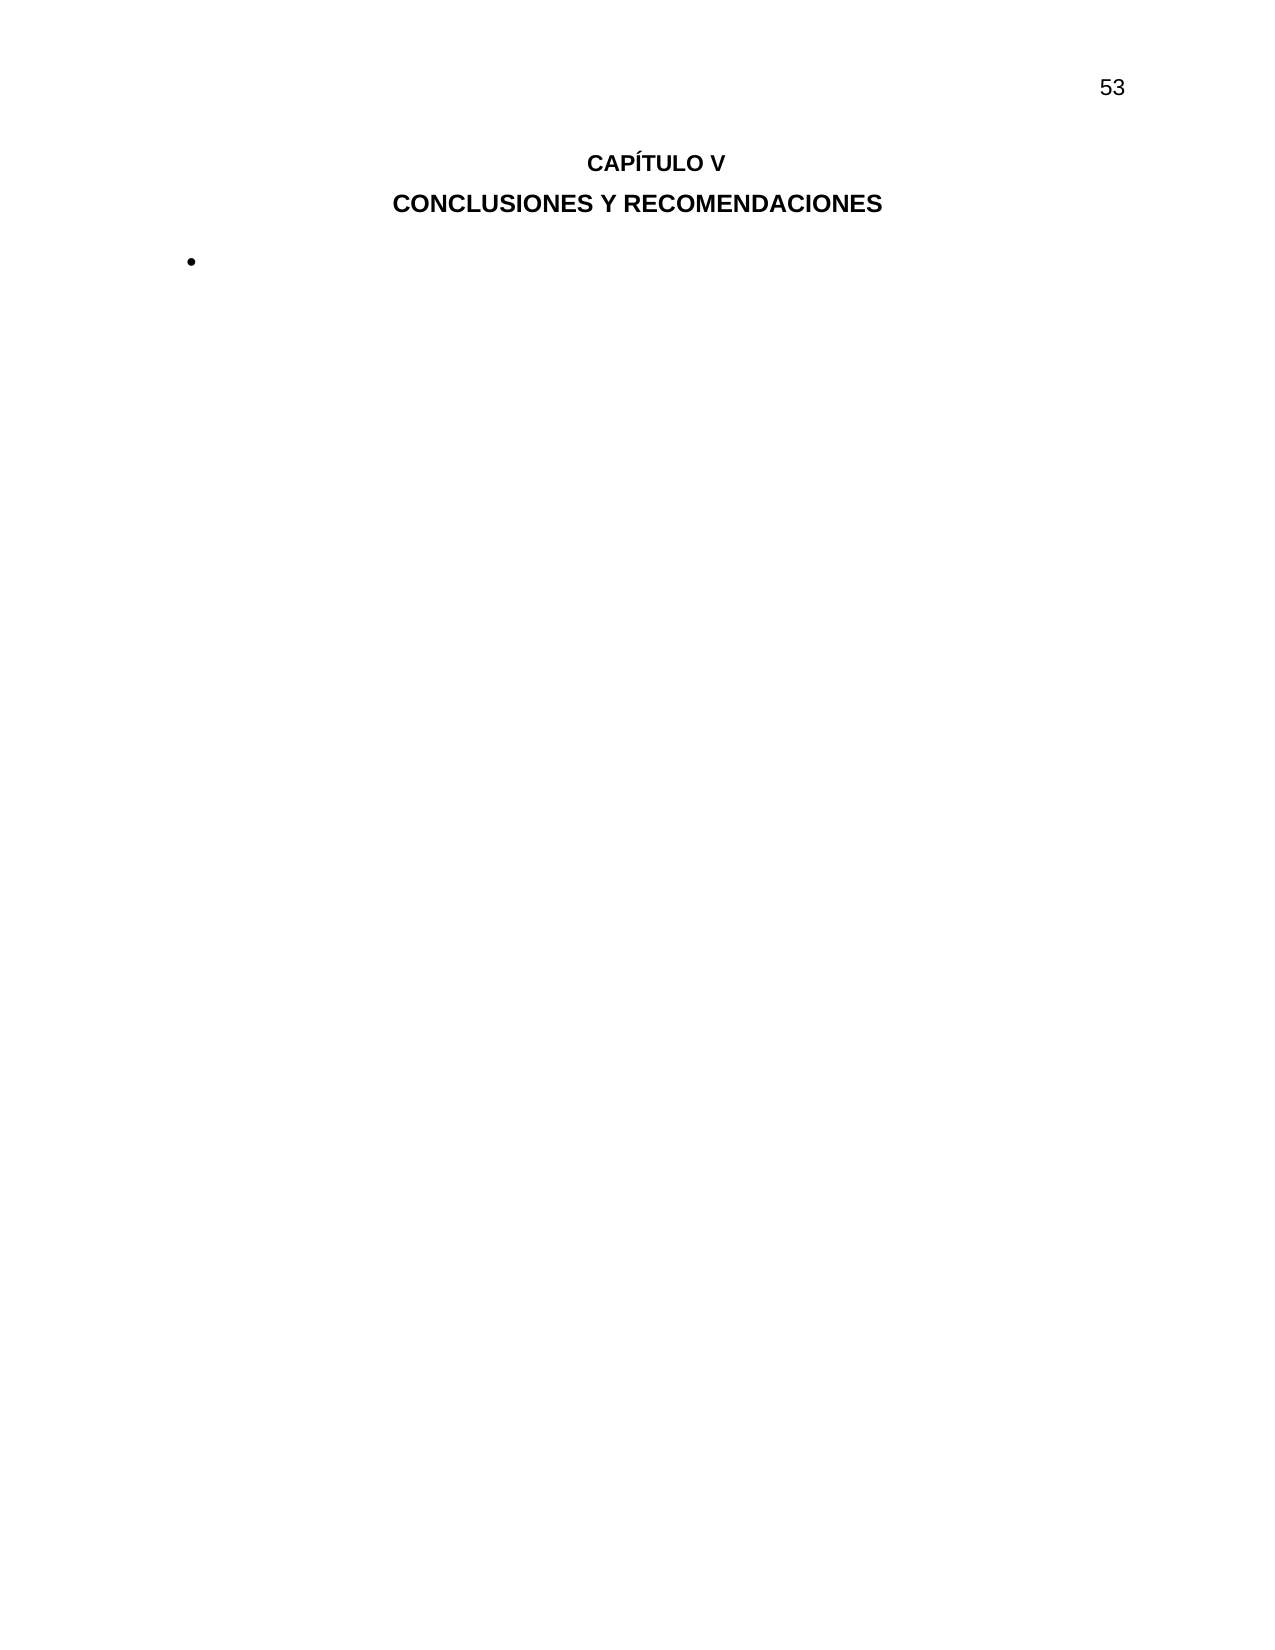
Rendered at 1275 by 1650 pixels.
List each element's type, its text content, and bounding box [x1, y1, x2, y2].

text CONCLUSIONES Y RECOMENDACIONES [150, 189, 1125, 218]
subtitle CAPÍTULO V [150, 150, 1125, 176]
